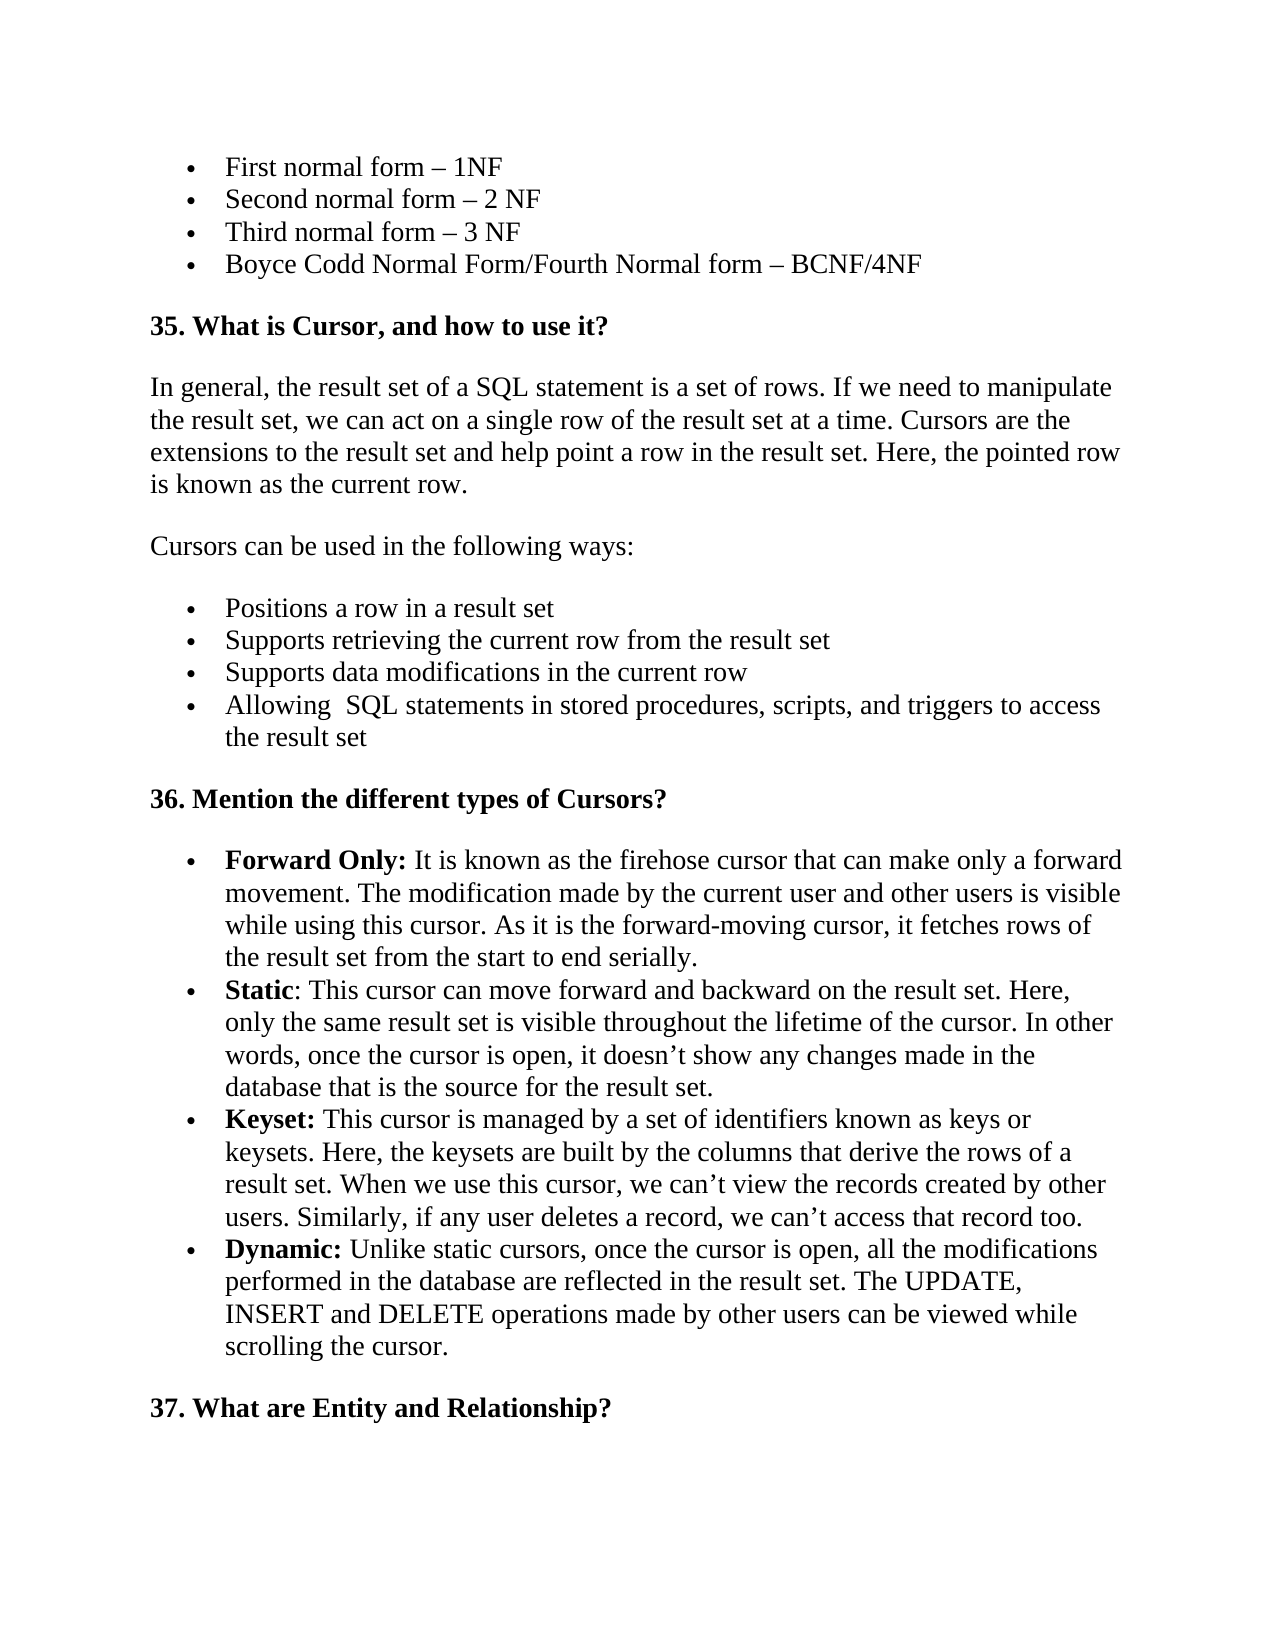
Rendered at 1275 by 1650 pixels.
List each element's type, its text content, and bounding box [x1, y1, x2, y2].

list Supports retrieving the current row from the result set [187, 623, 1125, 655]
subtitle 35. What is Cursor, and how to use it? [150, 309, 1125, 341]
list Keyset: This cursor is managed by a set of identifiers known as keys or keysets. Here, the keysets are built by the columns that derive the rows of a result set. When we use this cursor, we can’t view the records created by other users. Similarly, if any user deletes a record, we can’t access that record too. [187, 1102, 1125, 1232]
text Cursors can be used in the following ways: [150, 529, 1125, 561]
list Boyce Codd Normal Form/Fourth Normal form – BCNF/4NF [187, 247, 1125, 279]
list Positions a row in a result set [187, 591, 1125, 623]
list Allowing SQL statements in stored procedures, scripts, and triggers to access the result set [187, 688, 1125, 753]
list Forward Only: It is known as the firehose cursor that can make only a forward movement. The modification made by the current user and other users is visible while using this cursor. As it is the forward-moving cursor, it fetches rows of the result set from the start to end serially. [187, 843, 1125, 973]
list Third normal form – 3 NF [187, 215, 1125, 247]
list Second normal form – 2 NF [187, 182, 1125, 215]
text In general, the result set of a SQL statement is a set of rows. If we need to manipulate the result set, we can act on a single row of the result set at a time. Cursors are the extensions to the result set and help point a row in the result set. Here, the pointed row is known as the current row. [150, 370, 1125, 500]
list Dynamic: Unlike static cursors, once the cursor is open, all the modifications performed in the database are reflected in the result set. The UPDATE, INSERT and DELETE operations made by other users can be viewed while scrolling the cursor. [187, 1232, 1125, 1362]
list First normal form – 1NF [187, 150, 1125, 182]
list Supports data modifications in the current row [187, 655, 1125, 688]
subtitle 36. Mention the different types of Cursors? [150, 782, 1125, 814]
list Static: This cursor can move forward and backward on the result set. Here, only the same result set is visible throughout the lifetime of the cursor. In other words, once the cursor is open, it doesn’t show any changes made in the database that is the source for the result set. [187, 973, 1125, 1102]
subtitle 37. What are Entity and Relationship? [150, 1391, 1125, 1423]
